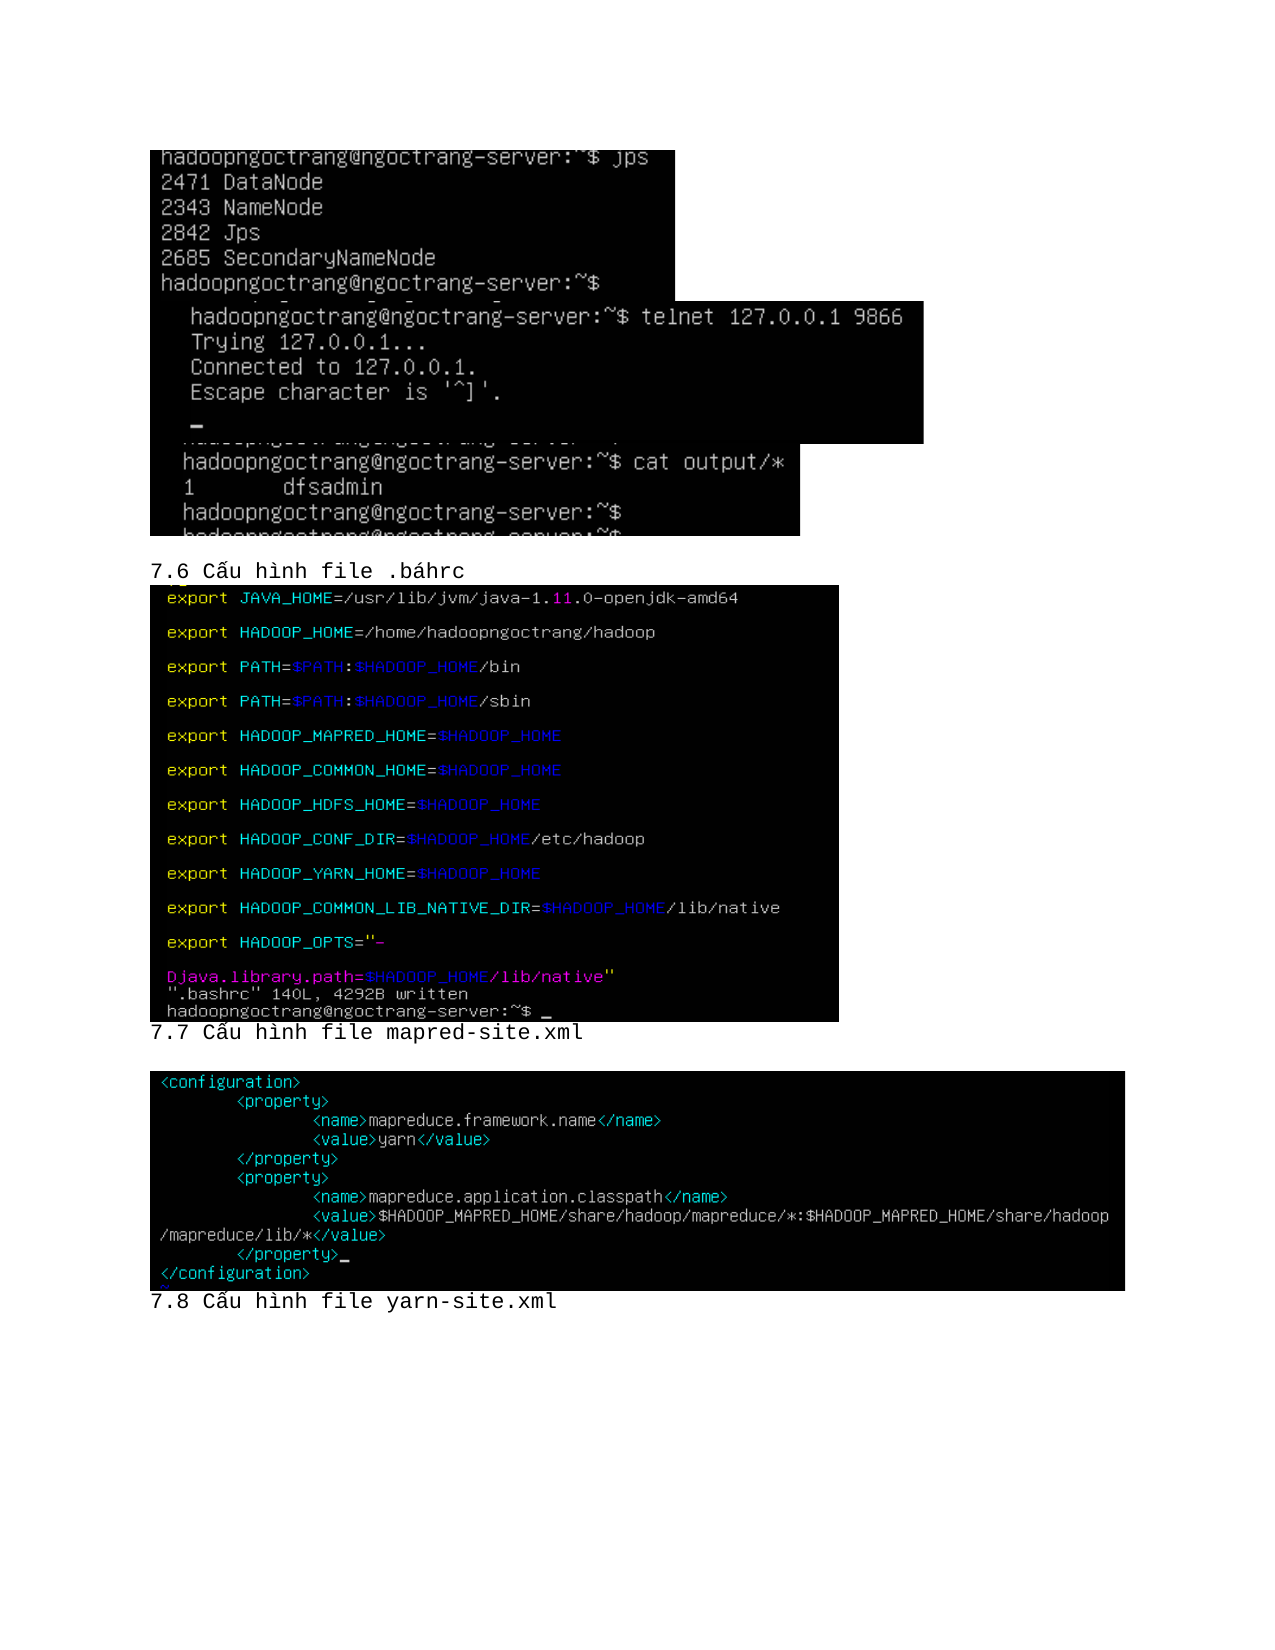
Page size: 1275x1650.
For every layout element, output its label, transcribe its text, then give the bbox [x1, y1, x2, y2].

text 7.7 Cấu hình file mapred-site.xml [150, 1021, 1125, 1046]
picture [150, 585, 839, 1022]
text 7.8 Cấu hình file yarn-site.xml [150, 1291, 1125, 1315]
picture [150, 150, 924, 536]
text 7.6 Cấu hình file .báhrc [150, 561, 1125, 586]
picture [150, 1071, 1125, 1291]
